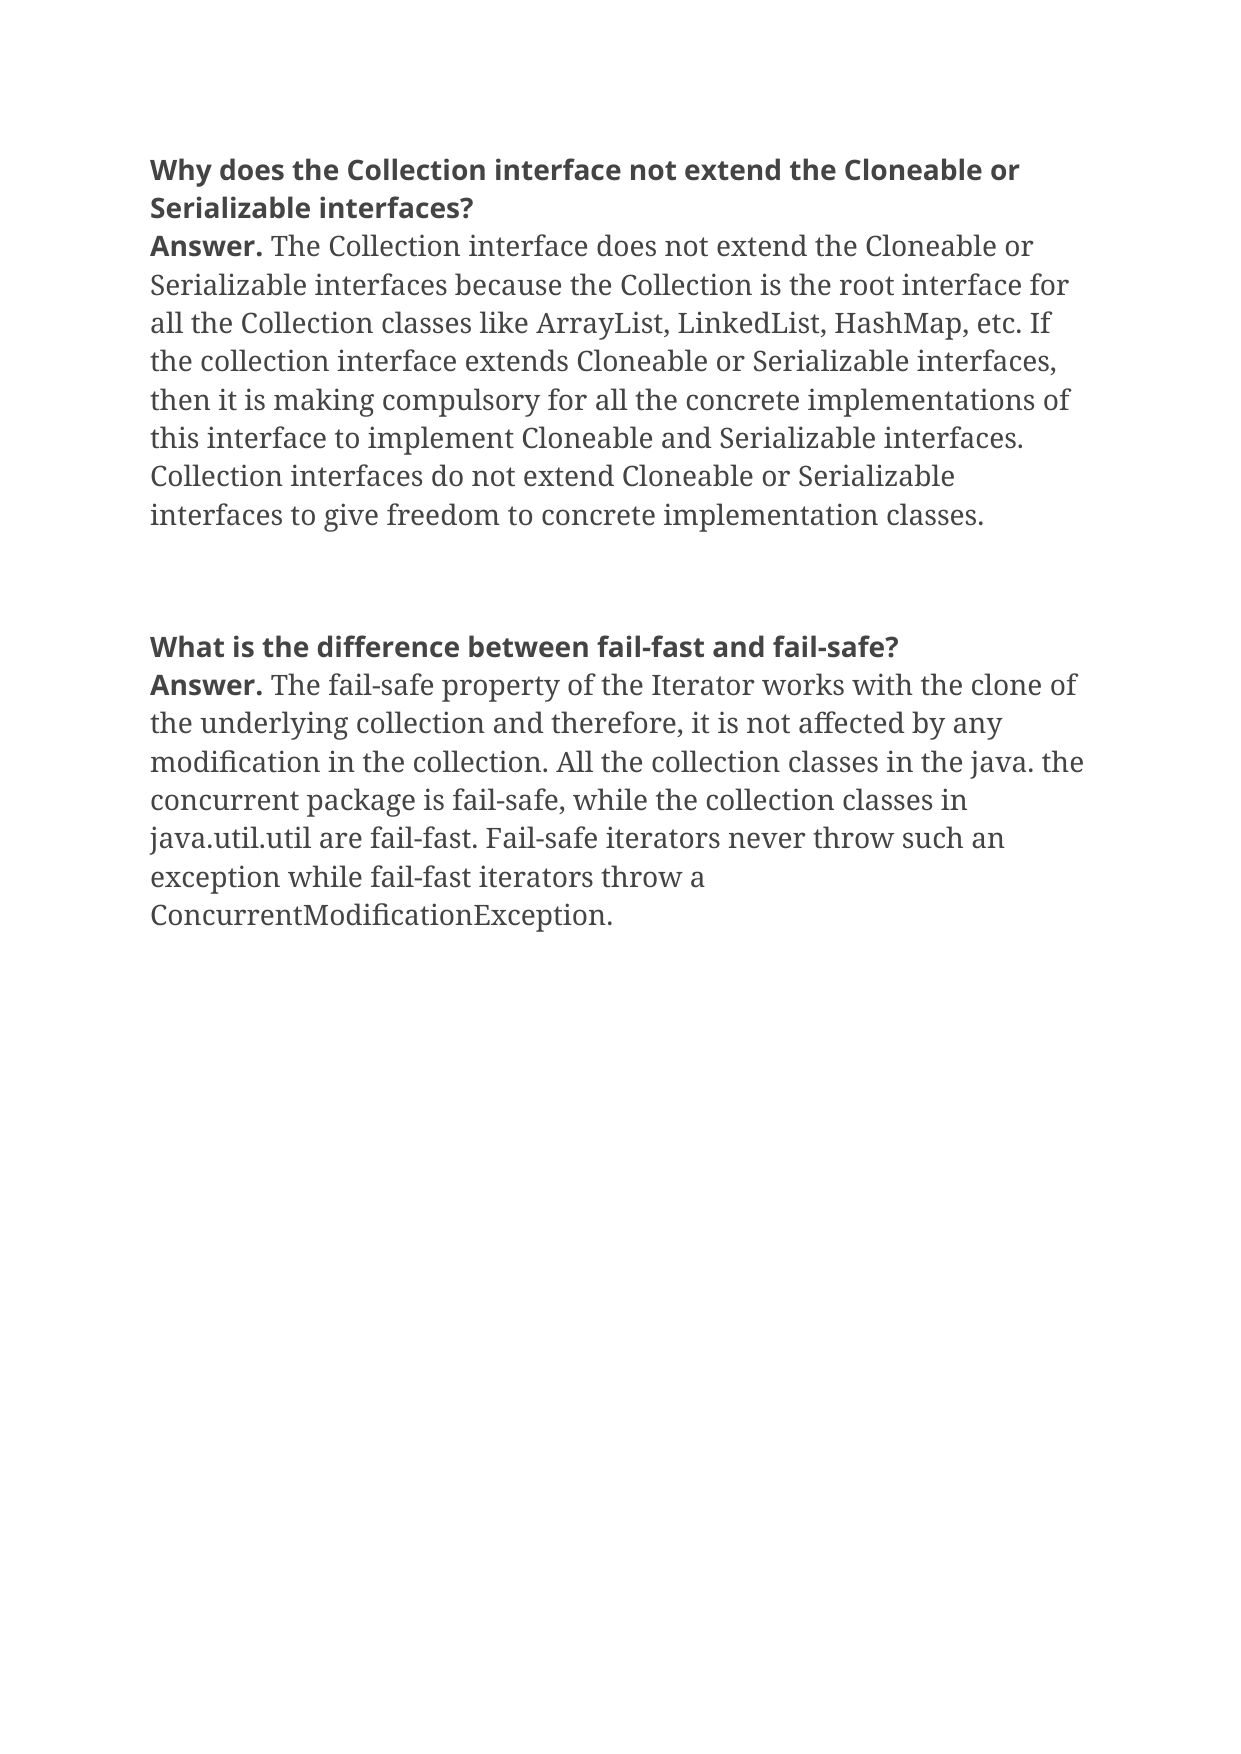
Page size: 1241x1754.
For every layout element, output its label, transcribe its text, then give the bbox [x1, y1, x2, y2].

text Answer. The fail-safe property of the Iterator works with the clone of the underlying collection and therefore, it is not affected by any modification in the collection. All the collection classes in the java. the concurrent package is fail-safe, while the collection classes in java.util.util are fail-fast. Fail-safe iterators never throw such an exception while fail-fast iterators throw a ConcurrentModificationException. [150, 665, 1090, 934]
text What is the difference between fail-fast and fail-safe? [150, 627, 1090, 665]
text Why does the Collection interface not extend the Cloneable or Serializable interfaces? [150, 150, 1090, 227]
text Answer. The Collection interface does not extend the Cloneable or Serializable interfaces because the Collection is the root interface for all the Collection classes like ArrayList, LinkedList, HashMap, etc. If the collection interface extends Cloneable or Serializable interfaces, then it is making compulsory for all the concrete implementations of this interface to implement Cloneable and Serializable interfaces. Collection interfaces do not extend Cloneable or Serializable interfaces to give freedom to concrete implementation classes. [150, 227, 1090, 533]
